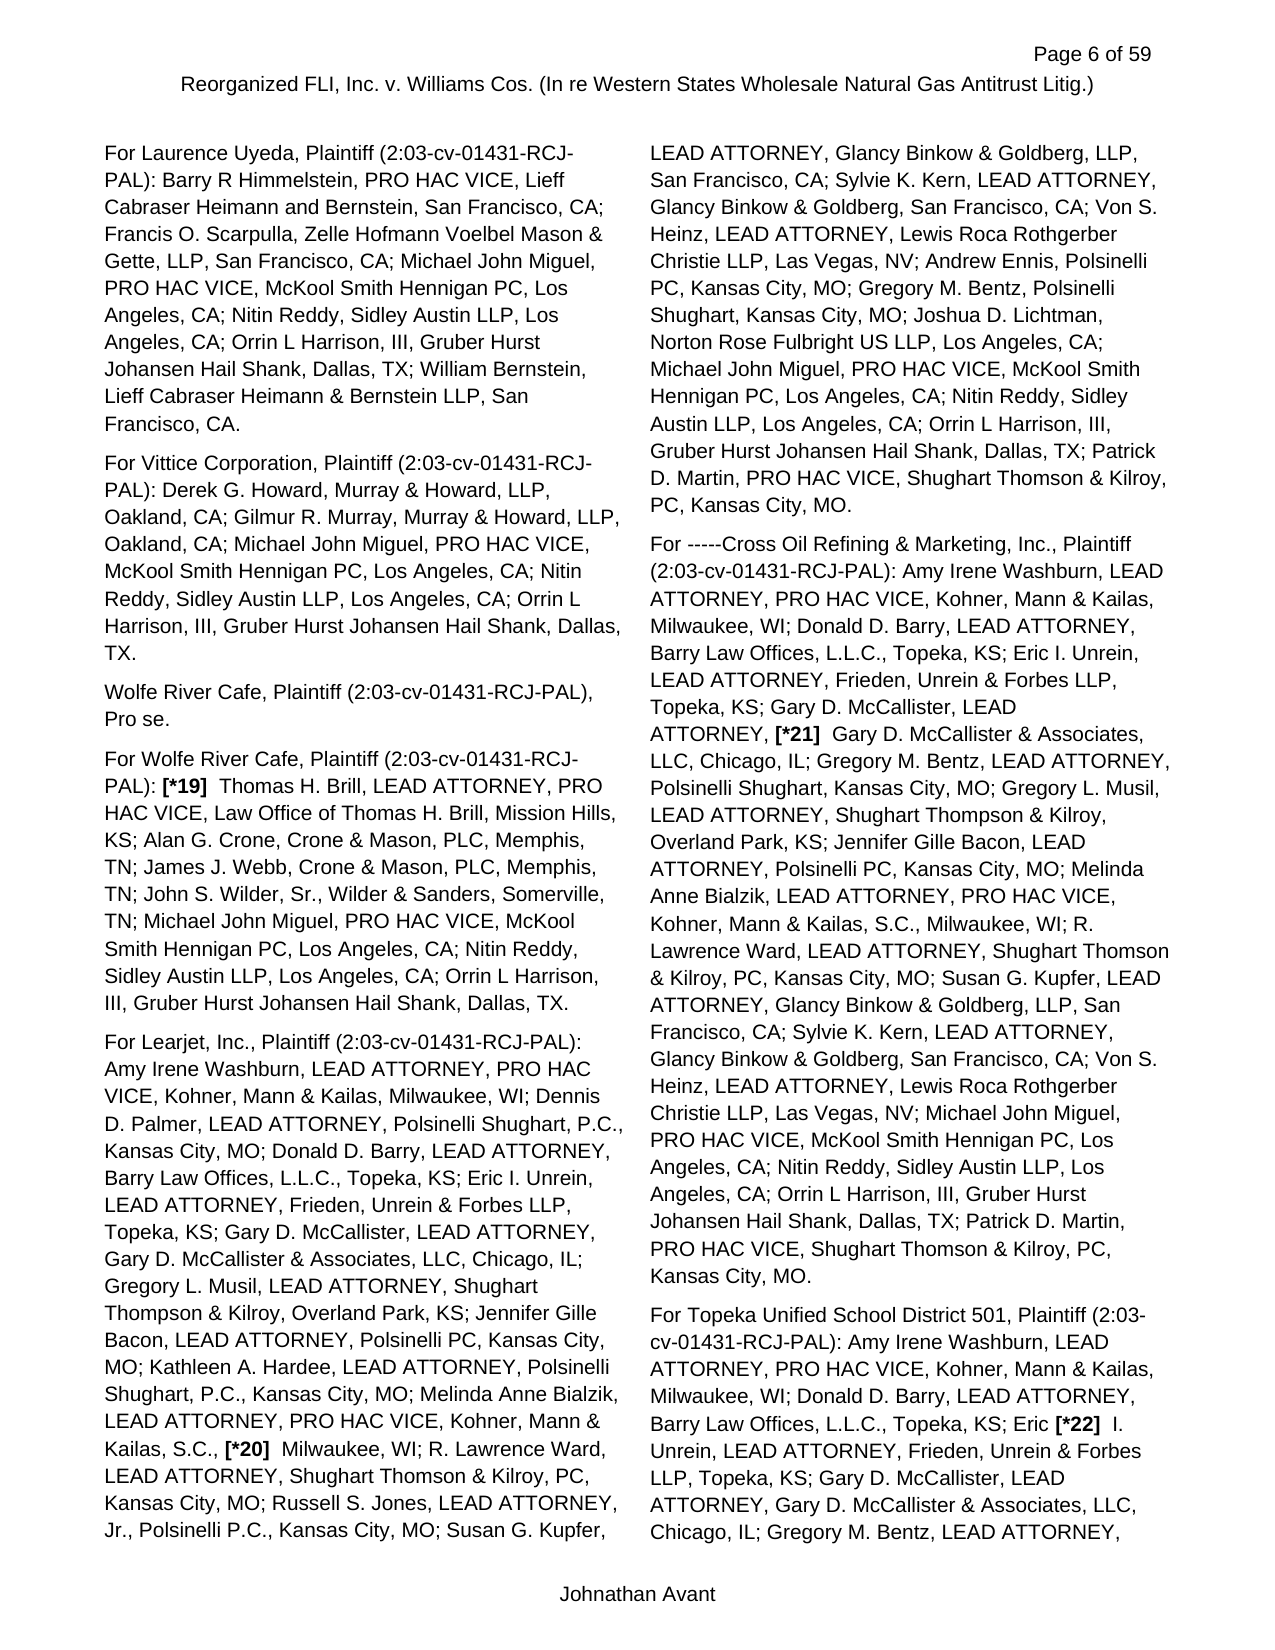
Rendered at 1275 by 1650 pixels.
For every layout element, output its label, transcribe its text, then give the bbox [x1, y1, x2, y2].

text For Vittice Corporation, Plaintiff (2:03-cv-01431-RCJ-PAL): Derek G. Howard, Murray & Howard, LLP, Oakland, CA; Gilmur R. Murray, Murray & Howard, LLP, Oakland, CA; Michael John Miguel, PRO HAC VICE, McKool Smith Hennigan PC, Los Angeles, CA; Nitin Reddy, Sidley Austin LLP, Los Angeles, CA; Orrin L Harrison, III, Gruber Hurst Johansen Hail Shank, Dallas, TX. [104, 448, 625, 664]
text Wolfe River Cafe, Plaintiff (2:03-cv-01431-RCJ-PAL), Pro se. [104, 677, 625, 731]
text For Learjet, Inc., Plaintiff (2:03-cv-01431-RCJ-PAL): Amy Irene Washburn, LEAD ATTORNEY, PRO HAC VICE, Kohner, Mann & Kailas, Milwaukee, WI; Dennis D. Palmer, LEAD ATTORNEY, Polsinelli Shughart, P.C., Kansas City, MO; Donald D. Barry, LEAD ATTORNEY, Barry Law Offices, L.L.C., Topeka, KS; Eric I. Unrein, LEAD ATTORNEY, Frieden, Unrein & Forbes LLP, Topeka, KS; Gary D. McCallister, LEAD ATTORNEY, Gary D. McCallister & Associates, LLC, Chicago, IL; Gregory L. Musil, LEAD ATTORNEY, Shughart Thompson & Kilroy, Overland Park, KS; Jennifer Gille Bacon, LEAD ATTORNEY, Polsinelli PC, Kansas City, MO; Kathleen A. Hardee, LEAD ATTORNEY, Polsinelli Shughart, P.C., Kansas City, MO; Melinda Anne Bialzik, LEAD ATTORNEY, PRO HAC VICE, Kohner, Mann & Kailas, S.C., [*20] Milwaukee, WI; R. Lawrence Ward, LEAD ATTORNEY, Shughart Thomson & Kilroy, PC, Kansas City, MO; Russell S. Jones, LEAD ATTORNEY, Jr., Polsinelli P.C., Kansas City, MO; Susan G. Kupfer, LEAD ATTORNEY, Glancy Binkow & Goldberg, LLP, San Francisco, CA; Sylvie K. Kern, LEAD ATTORNEY, Glancy Binkow & Goldberg, San Francisco, CA; Von S. Heinz, LEAD ATTORNEY, Lewis Roca Rothgerber Christie LLP, Las Vegas, NV; Andrew Ennis, Polsinelli PC, Kansas City, MO; Gregory M. Bentz, Polsinelli Shughart, Kansas City, MO; Joshua D. Lichtman, Norton Rose Fulbright US LLP, Los Angeles, CA; Michael John Miguel, PRO HAC VICE, McKool Smith Hennigan PC, Los Angeles, CA; Nitin Reddy, Sidley Austin LLP, Los Angeles, CA; Orrin L Harrison, III, Gruber Hurst Johansen Hail Shank, Dallas, TX; Patrick D. Martin, PRO HAC VICE, Shughart Thomson & Kilroy, PC, Kansas City, MO. [104, 1027, 625, 1542]
text For Wolfe River Cafe, Plaintiff (2:03-cv-01431-RCJ-PAL): [*19] Thomas H. Brill, LEAD ATTORNEY, PRO HAC VICE, Law Office of Thomas H. Brill, Mission Hills, KS; Alan G. Crone, Crone & Mason, PLC, Memphis, TN; James J. Webb, Crone & Mason, PLC, Memphis, TN; John S. Wilder, Sr., Wilder & Sanders, Somerville, TN; Michael John Miguel, PRO HAC VICE, McKool Smith Hennigan PC, Los Angeles, CA; Nitin Reddy, Sidley Austin LLP, Los Angeles, CA; Orrin L Harrison, III, Gruber Hurst Johansen Hail Shank, Dallas, TX. [104, 744, 625, 1014]
text For Learjet, Inc., Plaintiff (2:03-cv-01431-RCJ-PAL): Amy Irene Washburn, LEAD ATTORNEY, PRO HAC VICE, Kohner, Mann & Kailas, Milwaukee, WI; Dennis D. Palmer, LEAD ATTORNEY, Polsinelli Shughart, P.C., Kansas City, MO; Donald D. Barry, LEAD ATTORNEY, Barry Law Offices, L.L.C., Topeka, KS; Eric I. Unrein, LEAD ATTORNEY, Frieden, Unrein & Forbes LLP, Topeka, KS; Gary D. McCallister, LEAD ATTORNEY, Gary D. McCallister & Associates, LLC, Chicago, IL; Gregory L. Musil, LEAD ATTORNEY, Shughart Thompson & Kilroy, Overland Park, KS; Jennifer Gille Bacon, LEAD ATTORNEY, Polsinelli PC, Kansas City, MO; Kathleen A. Hardee, LEAD ATTORNEY, Polsinelli Shughart, P.C., Kansas City, MO; Melinda Anne Bialzik, LEAD ATTORNEY, PRO HAC VICE, Kohner, Mann & Kailas, S.C., [*20] Milwaukee, WI; R. Lawrence Ward, LEAD ATTORNEY, Shughart Thomson & Kilroy, PC, Kansas City, MO; Russell S. Jones, LEAD ATTORNEY, Jr., Polsinelli P.C., Kansas City, MO; Susan G. Kupfer, LEAD ATTORNEY, Glancy Binkow & Goldberg, LLP, San Francisco, CA; Sylvie K. Kern, LEAD ATTORNEY, Glancy Binkow & Goldberg, San Francisco, CA; Von S. Heinz, LEAD ATTORNEY, Lewis Roca Rothgerber Christie LLP, Las Vegas, NV; Andrew Ennis, Polsinelli PC, Kansas City, MO; Gregory M. Bentz, Polsinelli Shughart, Kansas City, MO; Joshua D. Lichtman, Norton Rose Fulbright US LLP, Los Angeles, CA; Michael John Miguel, PRO HAC VICE, McKool Smith Hennigan PC, Los Angeles, CA; Nitin Reddy, Sidley Austin LLP, Los Angeles, CA; Orrin L Harrison, III, Gruber Hurst Johansen Hail Shank, Dallas, TX; Patrick D. Martin, PRO HAC VICE, Shughart Thomson & Kilroy, PC, Kansas City, MO. [650, 137, 1171, 517]
text For -----Cross Oil Refining & Marketing, Inc., Plaintiff (2:03-cv-01431-RCJ-PAL): Amy Irene Washburn, LEAD ATTORNEY, PRO HAC VICE, Kohner, Mann & Kailas, Milwaukee, WI; Donald D. Barry, LEAD ATTORNEY, Barry Law Offices, L.L.C., Topeka, KS; Eric I. Unrein, LEAD ATTORNEY, Frieden, Unrein & Forbes LLP, Topeka, KS; Gary D. McCallister, LEAD ATTORNEY, [*21] Gary D. McCallister & Associates, LLC, Chicago, IL; Gregory M. Bentz, LEAD ATTORNEY, Polsinelli Shughart, Kansas City, MO; Gregory L. Musil, LEAD ATTORNEY, Shughart Thompson & Kilroy, Overland Park, KS; Jennifer Gille Bacon, LEAD ATTORNEY, Polsinelli PC, Kansas City, MO; Melinda Anne Bialzik, LEAD ATTORNEY, PRO HAC VICE, Kohner, Mann & Kailas, S.C., Milwaukee, WI; R. Lawrence Ward, LEAD ATTORNEY, Shughart Thomson & Kilroy, PC, Kansas City, MO; Susan G. Kupfer, LEAD ATTORNEY, Glancy Binkow & Goldberg, LLP, San Francisco, CA; Sylvie K. Kern, LEAD ATTORNEY, Glancy Binkow & Goldberg, San Francisco, CA; Von S. Heinz, LEAD ATTORNEY, Lewis Roca Rothgerber Christie LLP, Las Vegas, NV; Michael John Miguel, PRO HAC VICE, McKool Smith Hennigan PC, Los Angeles, CA; Nitin Reddy, Sidley Austin LLP, Los Angeles, CA; Orrin L Harrison, III, Gruber Hurst Johansen Hail Shank, Dallas, TX; Patrick D. Martin, PRO HAC VICE, Shughart Thomson & Kilroy, PC, Kansas City, MO. [650, 529, 1171, 1287]
text For Laurence Uyeda, Plaintiff (2:03-cv-01431-RCJ-PAL): Barry R Himmelstein, PRO HAC VICE, Lieff Cabraser Heimann and Bernstein, San Francisco, CA; Francis O. Scarpulla, Zelle Hofmann Voelbel Mason & Gette, LLP, San Francisco, CA; Michael John Miguel, PRO HAC VICE, McKool Smith Hennigan PC, Los Angeles, CA; Nitin Reddy, Sidley Austin LLP, Los Angeles, CA; Orrin L Harrison, III, Gruber Hurst Johansen Hail Shank, Dallas, TX; William Bernstein, Lieff Cabraser Heimann & Bernstein LLP, San Francisco, CA. [104, 137, 625, 435]
